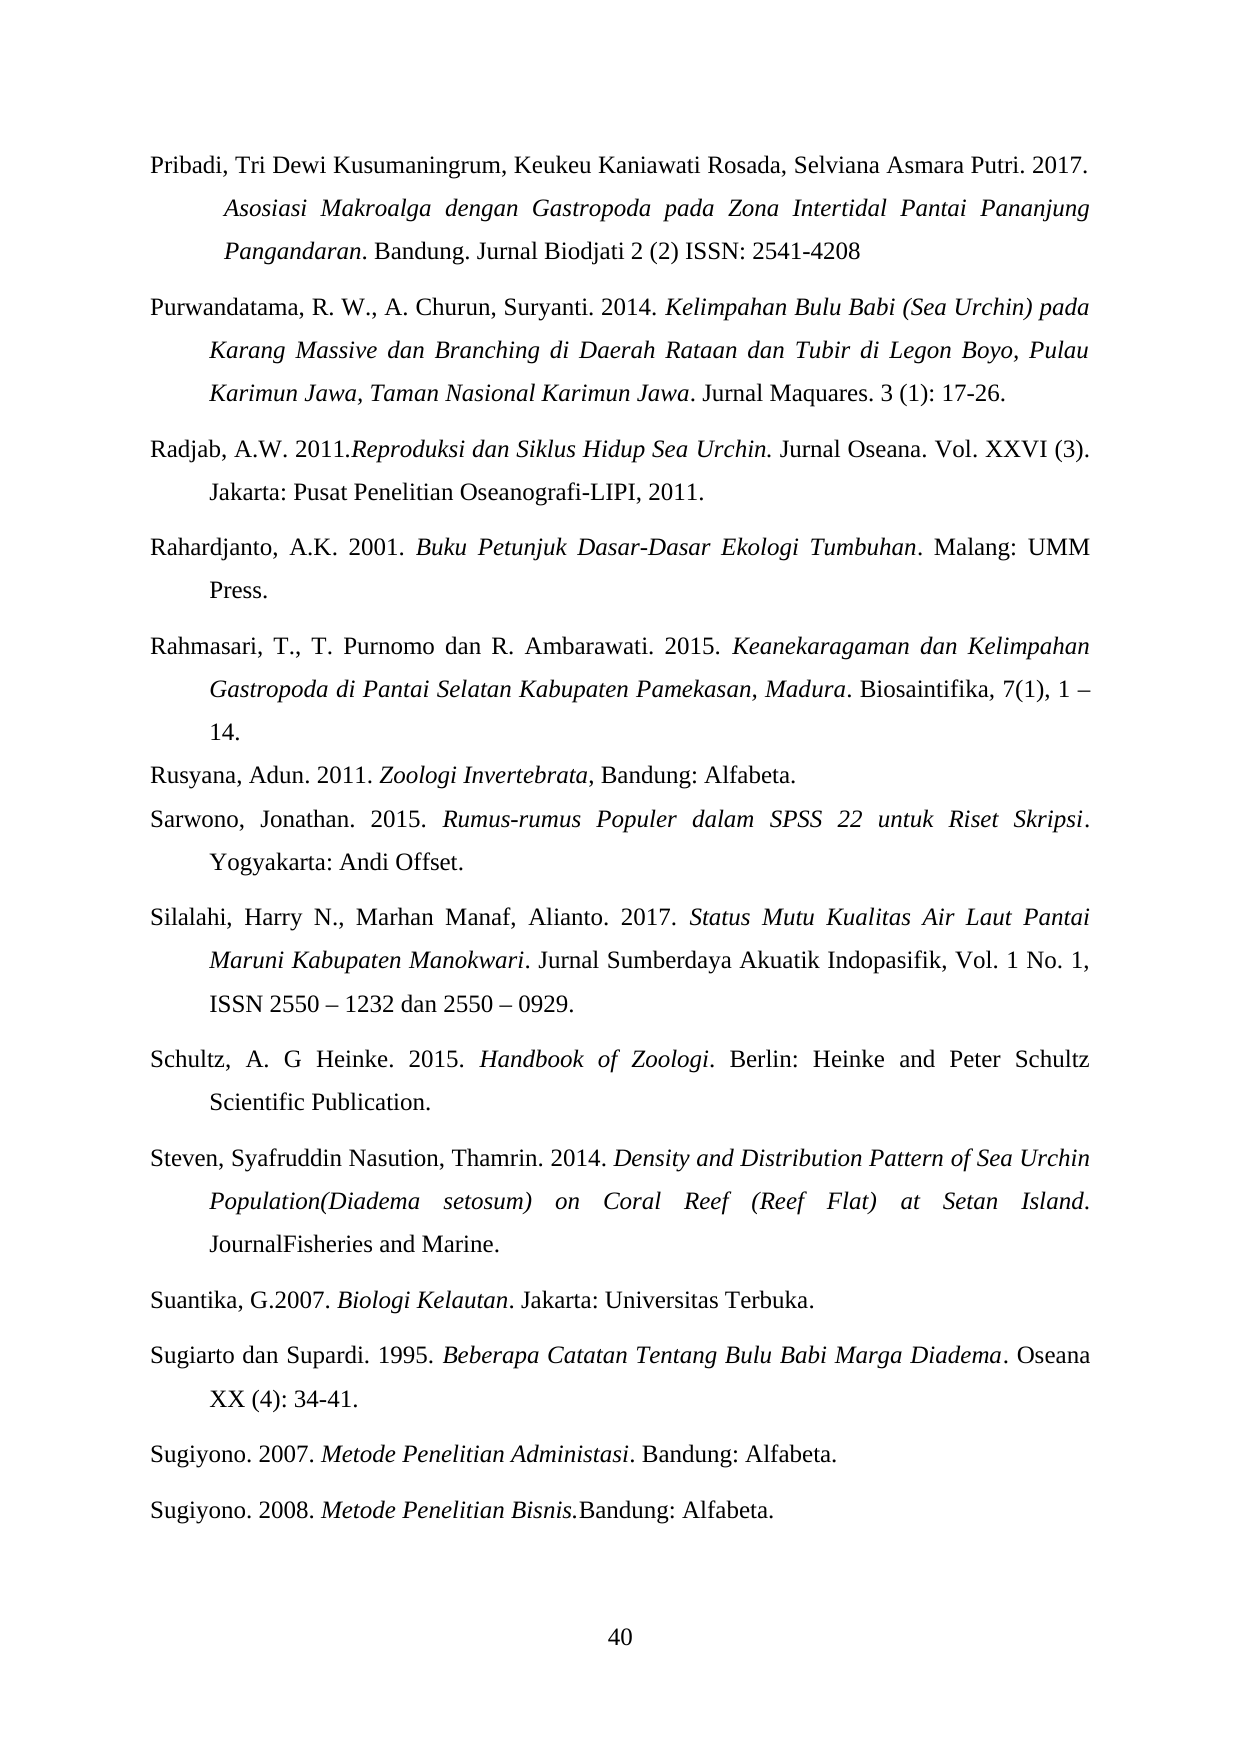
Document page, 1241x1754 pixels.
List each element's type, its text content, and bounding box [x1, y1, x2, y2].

text Sugiyono. 2008. Metode Penelitian Bisnis.Bandung: Alfabeta. [150, 1495, 1090, 1524]
text Schultz, A. G Heinke. 2015. Handbook of Zoologi. Berlin: Heinke and Peter Schultz Scientific Publication. [150, 1044, 1090, 1116]
text Sugiarto dan Supardi. 1995. Beberapa Catatan Tentang Bulu Babi Marga Diadema. Oseana XX (4): 34-41. [150, 1341, 1090, 1412]
text Sarwono, Jonathan. 2015. Rumus-rumus Populer dalam SPSS 22 untuk Riset Skripsi. Yogyakarta: Andi Offset. [150, 804, 1090, 876]
text Steven, Syafruddin Nasution, Thamrin. 2014. Density and Distribution Pattern of Sea Urchin Population(Diadema setosum) on Coral Reef (Reef Flat) at Setan Island. JournalFisheries and Marine. [150, 1143, 1090, 1258]
text Suantika, G.2007. Biologi Kelautan. Jakarta: Universitas Terbuka. [150, 1285, 1090, 1314]
text Rahmasari, T., T. Purnomo dan R. Ambarawati. 2015. Keanekaragaman dan Kelimpahan Gastropoda di Pantai Selatan Kabupaten Pamekasan, Madura. Biosaintifika, 7(1), 1 – 14. [150, 631, 1090, 746]
text Purwandatama, R. W., A. Churun, Suryanti. 2014. Kelimpahan Bulu Babi (Sea Urchin) pada Karang Massive dan Branching di Daerah Rataan dan Tubir di Legon Boyo, Pulau Karimun Jawa, Taman Nasional Karimun Jawa. Jurnal Maquares. 3 (1): 17-26. [150, 292, 1090, 407]
text Sugiyono. 2007. Metode Penelitian Administasi. Bandung: Alfabeta. [150, 1439, 1090, 1468]
text Rahardjanto, A.K. 2001. Buku Petunjuk Dasar-Dasar Ekologi Tumbuhan. Malang: UMM Press. [150, 532, 1090, 604]
text Rusyana, Adun. 2011. Zoologi Invertebrata, Bandung: Alfabeta. [150, 761, 1090, 789]
text Radjab, A.W. 2011.Reproduksi dan Siklus Hidup Sea Urchin. Jurnal Oseana. Vol. XXVI (3). Jakarta: Pusat Penelitian Oseanografi-LIPI, 2011. [150, 434, 1090, 506]
text Pribadi, Tri Dewi Kusumaningrum, Keukeu Kaniawati Rosada, Selviana Asmara Putri. 2017. Asosiasi Makroalga dengan Gastropoda pada Zona Intertidal Pantai Pananjung Pangandaran. Bandung. Jurnal Biodjati 2 (2) ISSN: 2541-4208 [150, 150, 1090, 265]
text Silalahi, Harry N., Marhan Manaf, Alianto. 2017. Status Mutu Kualitas Air Laut Pantai Maruni Kabupaten Manokwari. Jurnal Sumberdaya Akuatik Indopasifik, Vol. 1 No. 1, ISSN 2550 – 1232 dan 2550 – 0929. [150, 902, 1090, 1017]
